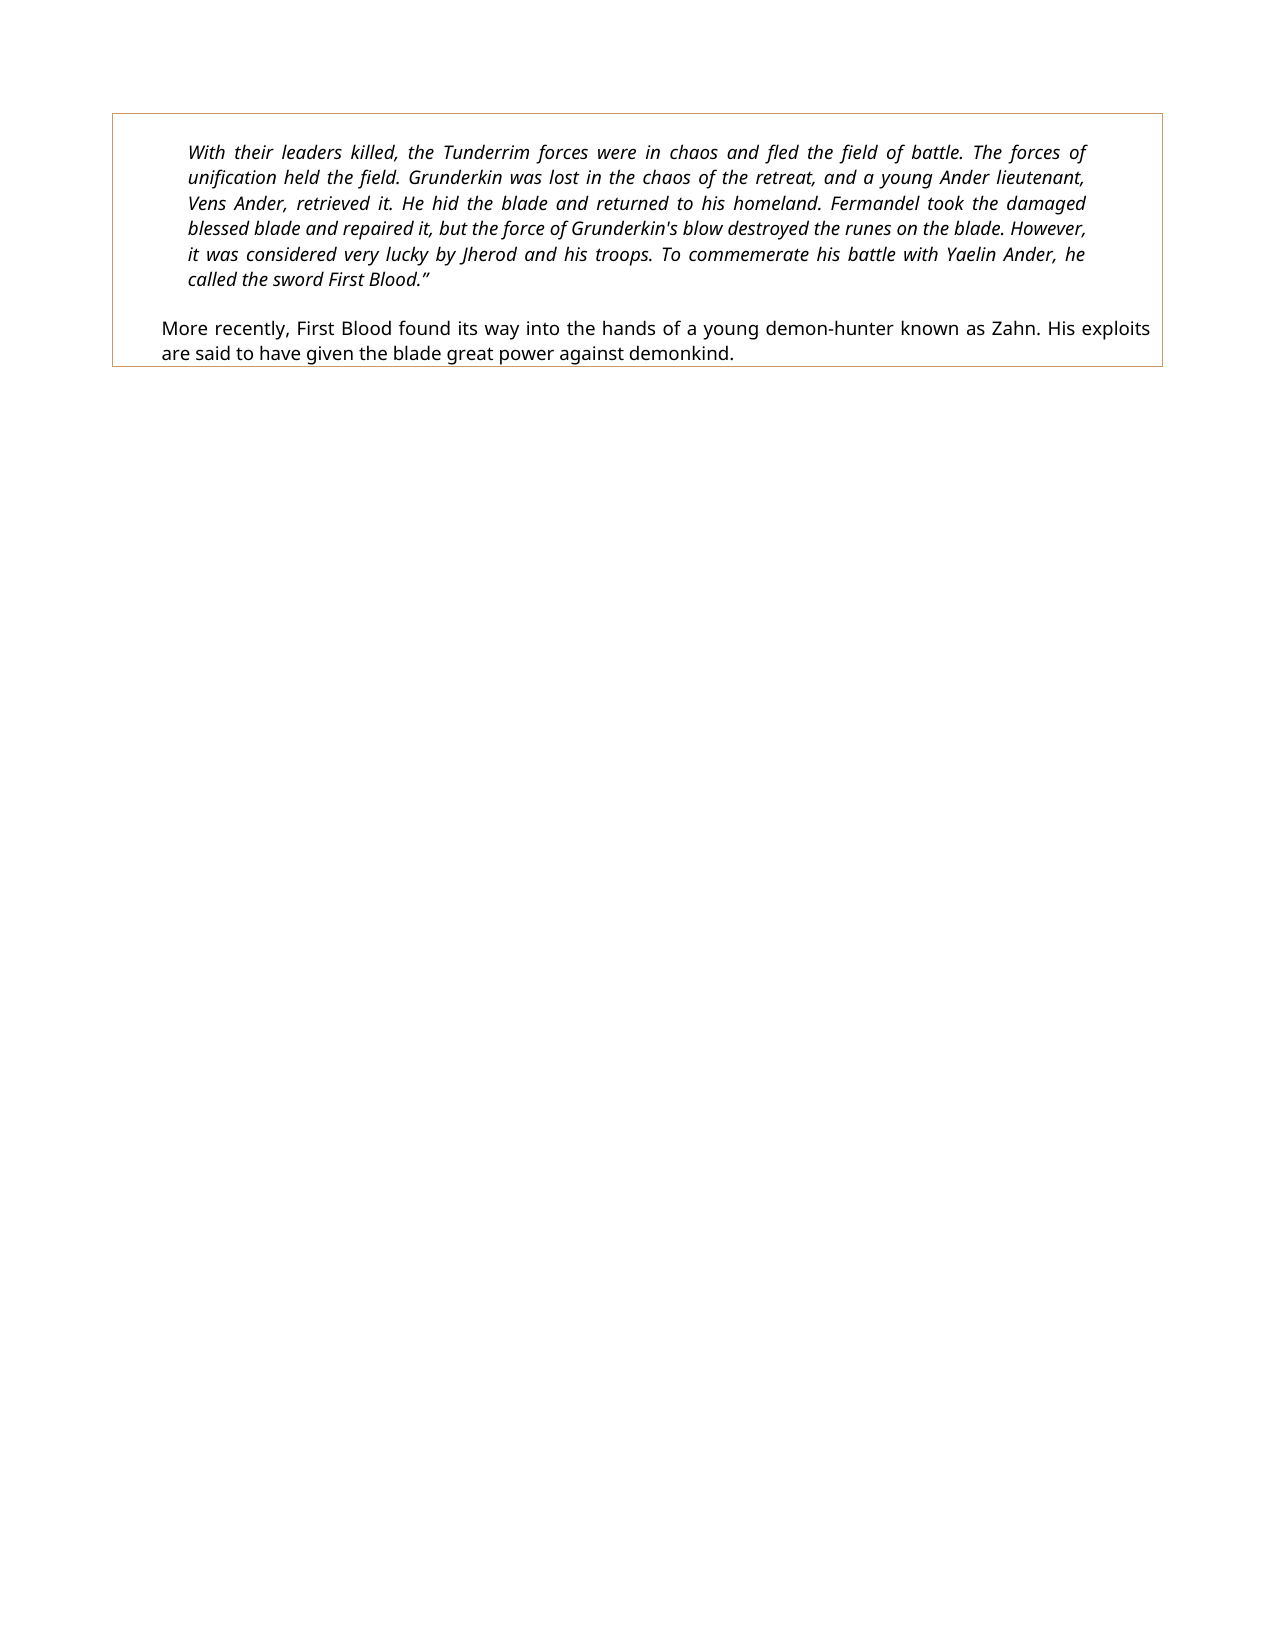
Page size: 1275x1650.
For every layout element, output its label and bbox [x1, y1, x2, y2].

table_cell [113, 114, 1162, 366]
